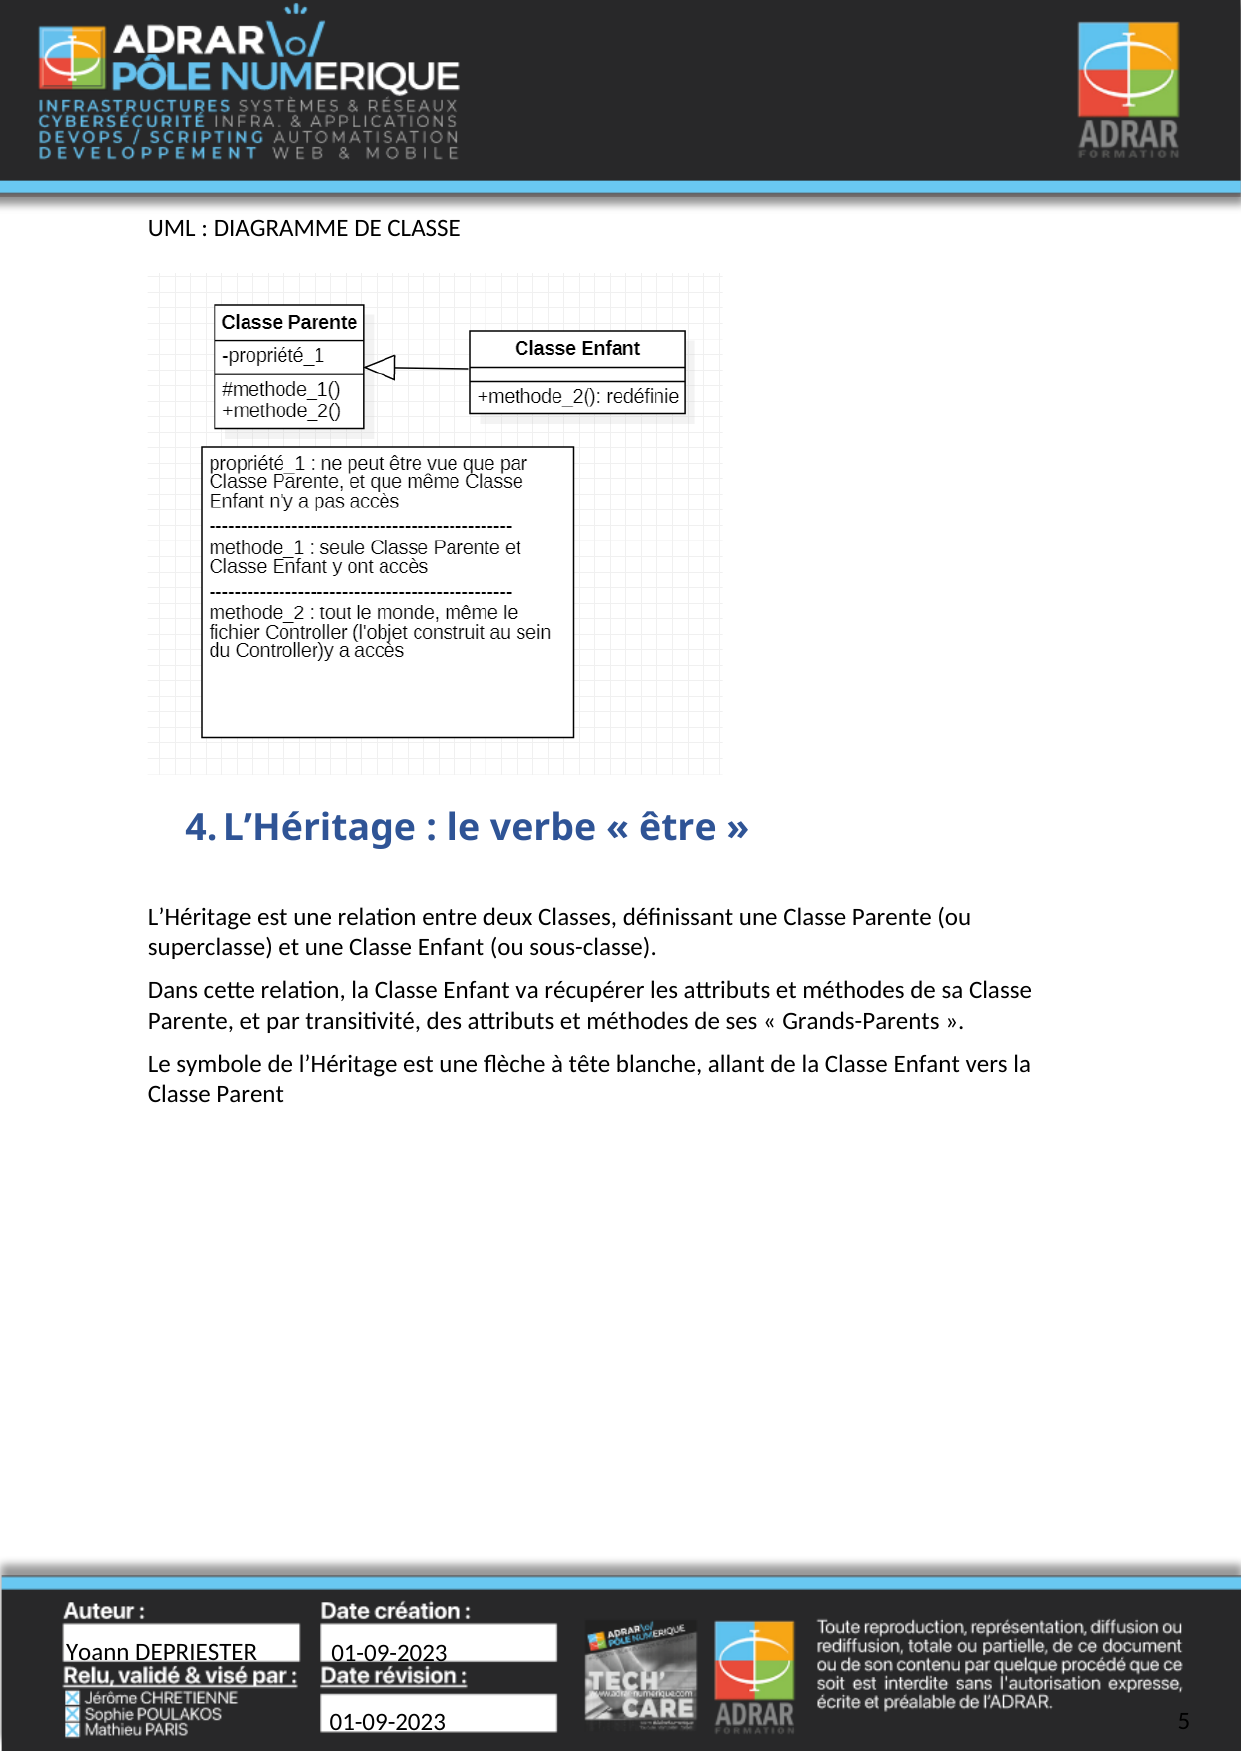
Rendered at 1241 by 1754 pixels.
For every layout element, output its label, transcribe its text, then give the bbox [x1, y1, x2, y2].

subtitle L’Héritage : le verbe « être » [185, 800, 1092, 851]
picture [147, 273, 723, 775]
picture [0, 0, 1241, 197]
picture [1, 1575, 1241, 1751]
text Le symbole de l’Héritage est une flèche à tête blanche, allant de la Classe Enfant vers la Classe Parent [148, 1048, 1092, 1109]
text Dans cette relation, la Classe Enfant va récupérer les attributs et méthodes de sa Classe Parente, et par transitivité, des attributs et méthodes de ses « Grands-Parents ». [148, 974, 1092, 1036]
text L’Héritage est une relation entre deux Classes, définissant une Classe Parente (ou superclasse) et une Classe Enfant (ou sous-classe). [148, 901, 1092, 962]
